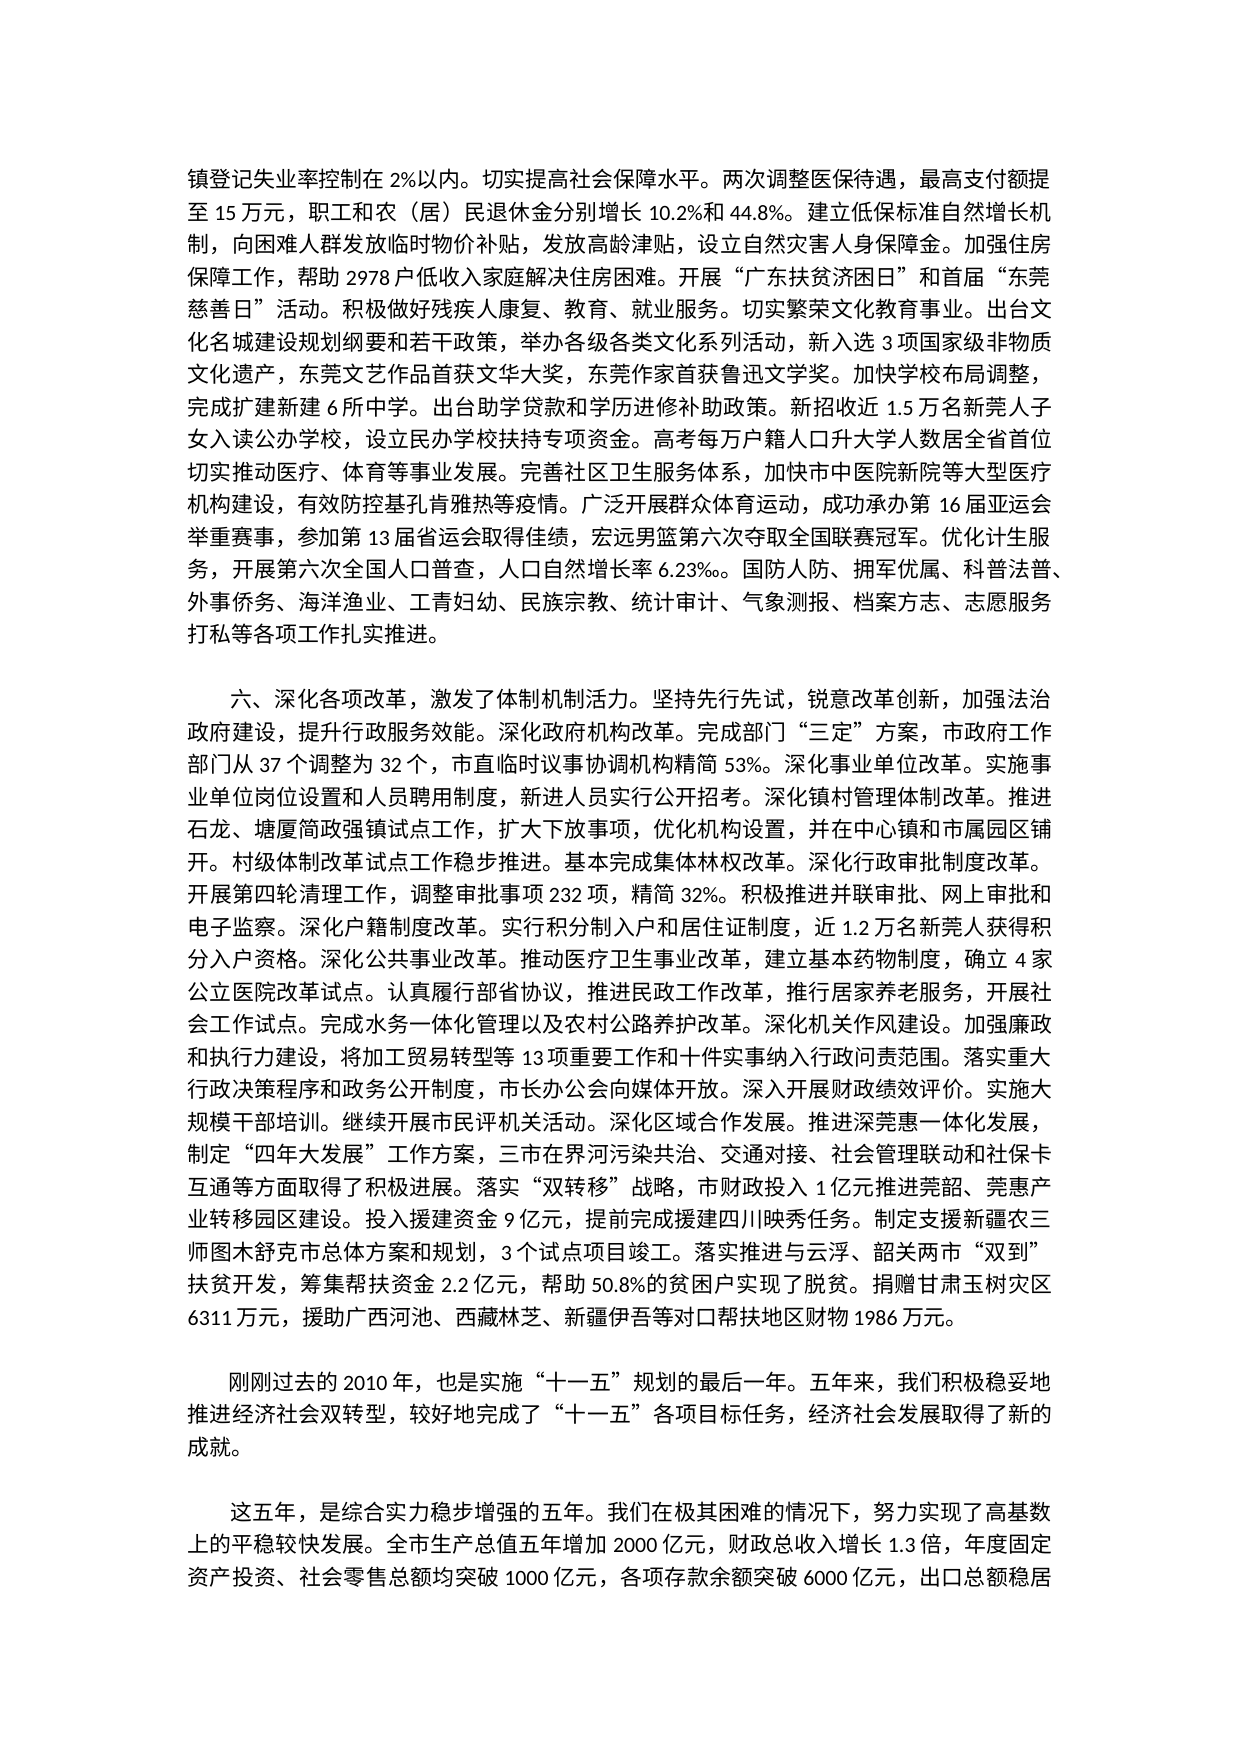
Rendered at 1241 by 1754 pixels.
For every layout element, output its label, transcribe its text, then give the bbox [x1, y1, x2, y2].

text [187, 1494, 1053, 1592]
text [187, 162, 1053, 649]
text 刚刚过去的2010年，也是实施“十一五”规划的最后一年。五年来，我们积极稳妥地推进经济社会双转型，较好地完成了“十一五”各项目标任务，经济社会发展取得了新的成就。 [187, 1364, 1053, 1462]
text 六、深化各项改革，激发了体制机制活力。坚持先行先试，锐意改革创新，加强法治政府建设，提升行政服务效能。深化政府机构改革。完成部门“三定”方案，市政府工作部门从37个调整为32个，市直临时议事协调机构精简53%。深化事业单位改革。实施事业单位岗位设置和人员聘用制度，新进人员实行公开招考。深化镇村管理体制改革。推进石龙、塘厦简政强镇试点工作，扩大下放事项，优化机构设置，并在中心镇和市属园区铺开。村级体制改革试点工作稳步推进。基本完成集体林权改革。深化行政审批制度改革。开展第四轮清理工作，调整审批事项232项，精简32%。积极推进并联审批、网上审批和电子监察。深化户籍制度改革。实行积分制入户和居住证制度，近1.2万名新莞人获得积分入户资格。深化公共事业改革。推动医疗卫生事业改革，建立基本药物制度，确立4家公立医院改革试点。认真履行部省协议，推进民政工作改革，推行居家养老服务，开展社会工作试点。完成水务一体化管理以及农村公路养护改革。深化机关作风建设。加强廉政和执行力建设，将加工贸易转型等13项重要工作和十件实事纳入行政问责范围。落实重大行政决策程序和政务公开制度，市长办公会向媒体开放。深入开展财政绩效评价。实施大规模干部培训。继续开展市民评机关活动。深化区域合作发展。推进深莞惠一体化发展，制定“四年大发展”工作方案，三市在界河污染共治、交通对接、社会管理联动和社保卡互通等方面取得了积极进展。落实“双转移”战略，市财政投入1亿元推进莞韶、莞惠产业转移园区建设。投入援建资金9亿元，提前完成援建四川映秀任务。制定支援新疆农三师图木舒克市总体方案和规划，3个试点项目竣工。落实推进与云浮、韶关两市“双到”扶贫开发，筹集帮扶资金2.2亿元，帮助50.8%的贫困户实现了脱贫。捐赠甘肃玉树灾区6311万元，援助广西河池、西藏林芝、新疆伊吾等对口帮扶地区财物1986万元。 [187, 682, 1053, 1332]
